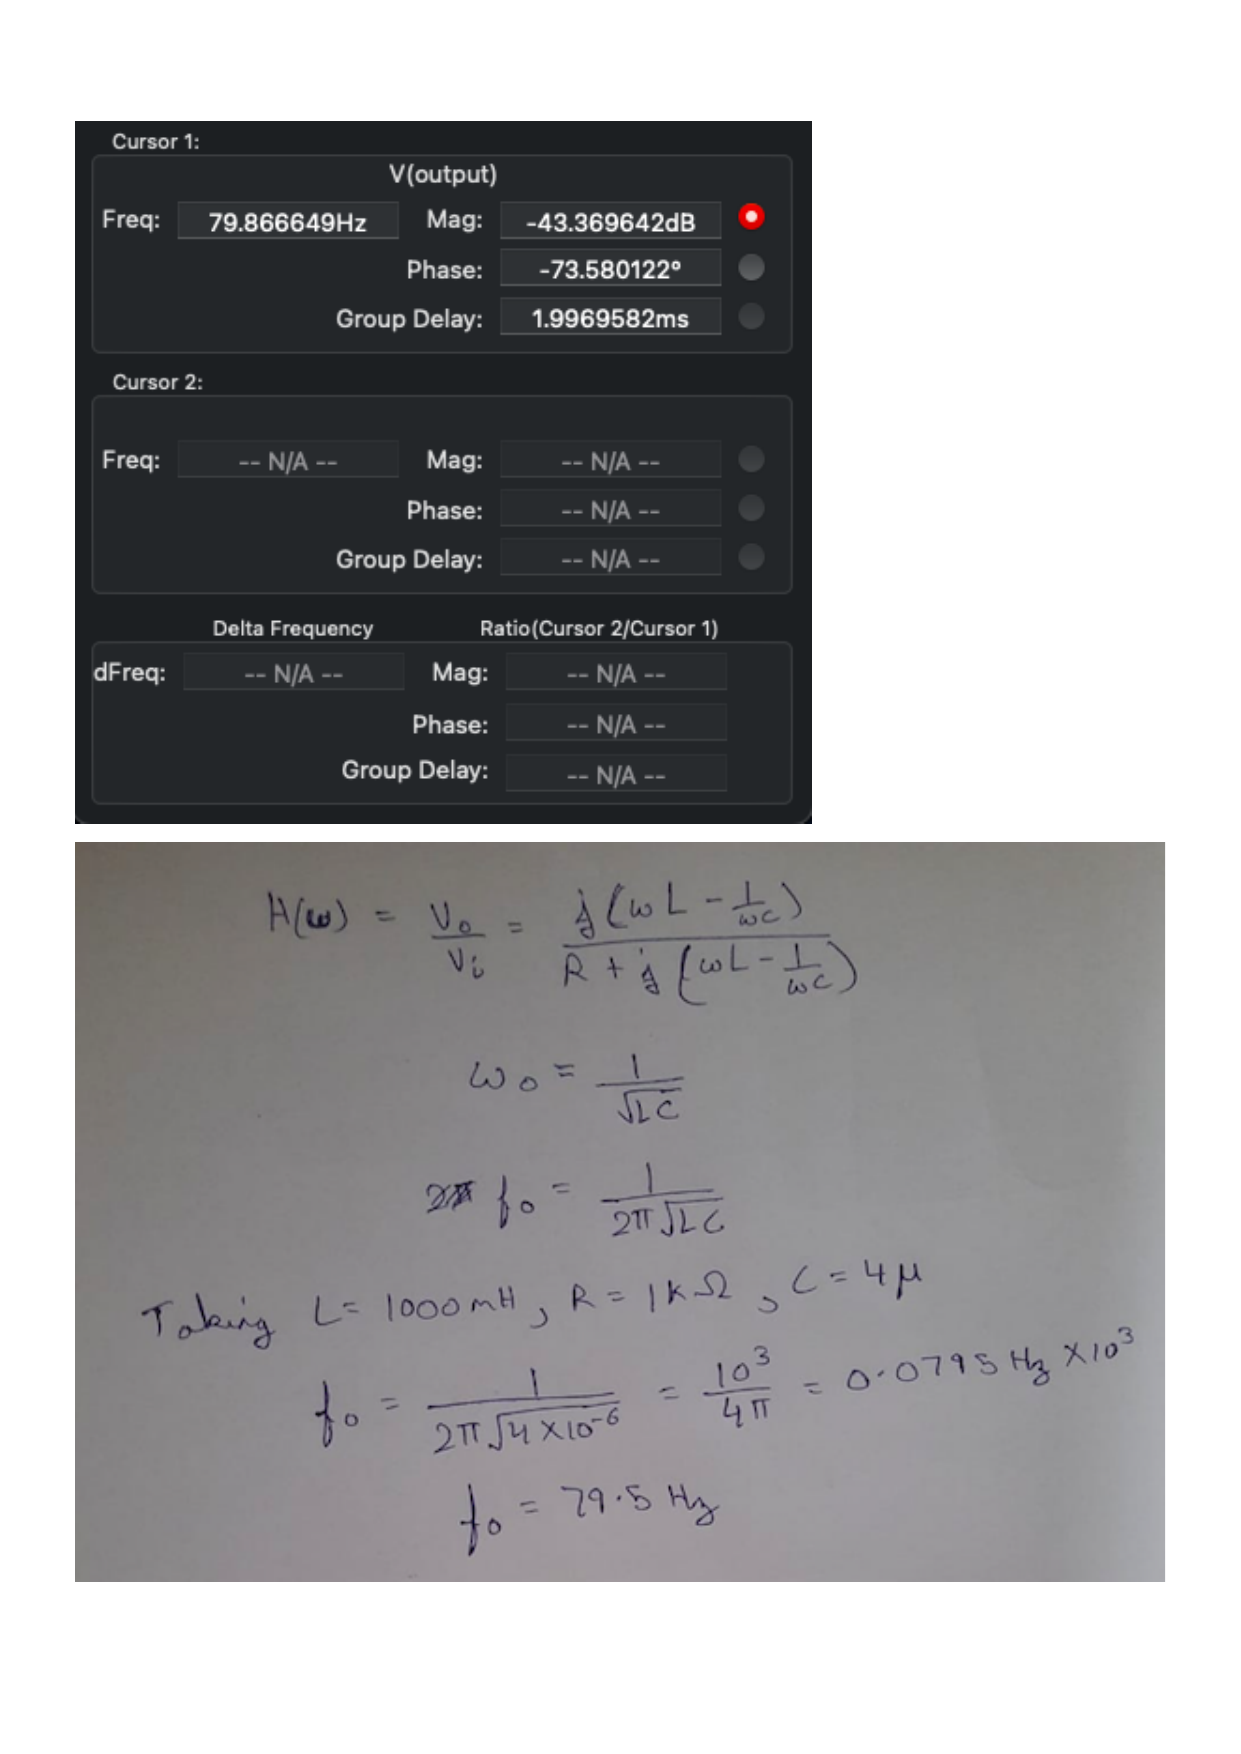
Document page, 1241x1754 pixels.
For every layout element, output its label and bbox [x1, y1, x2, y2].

picture [75, 121, 812, 824]
picture [75, 842, 1166, 1582]
